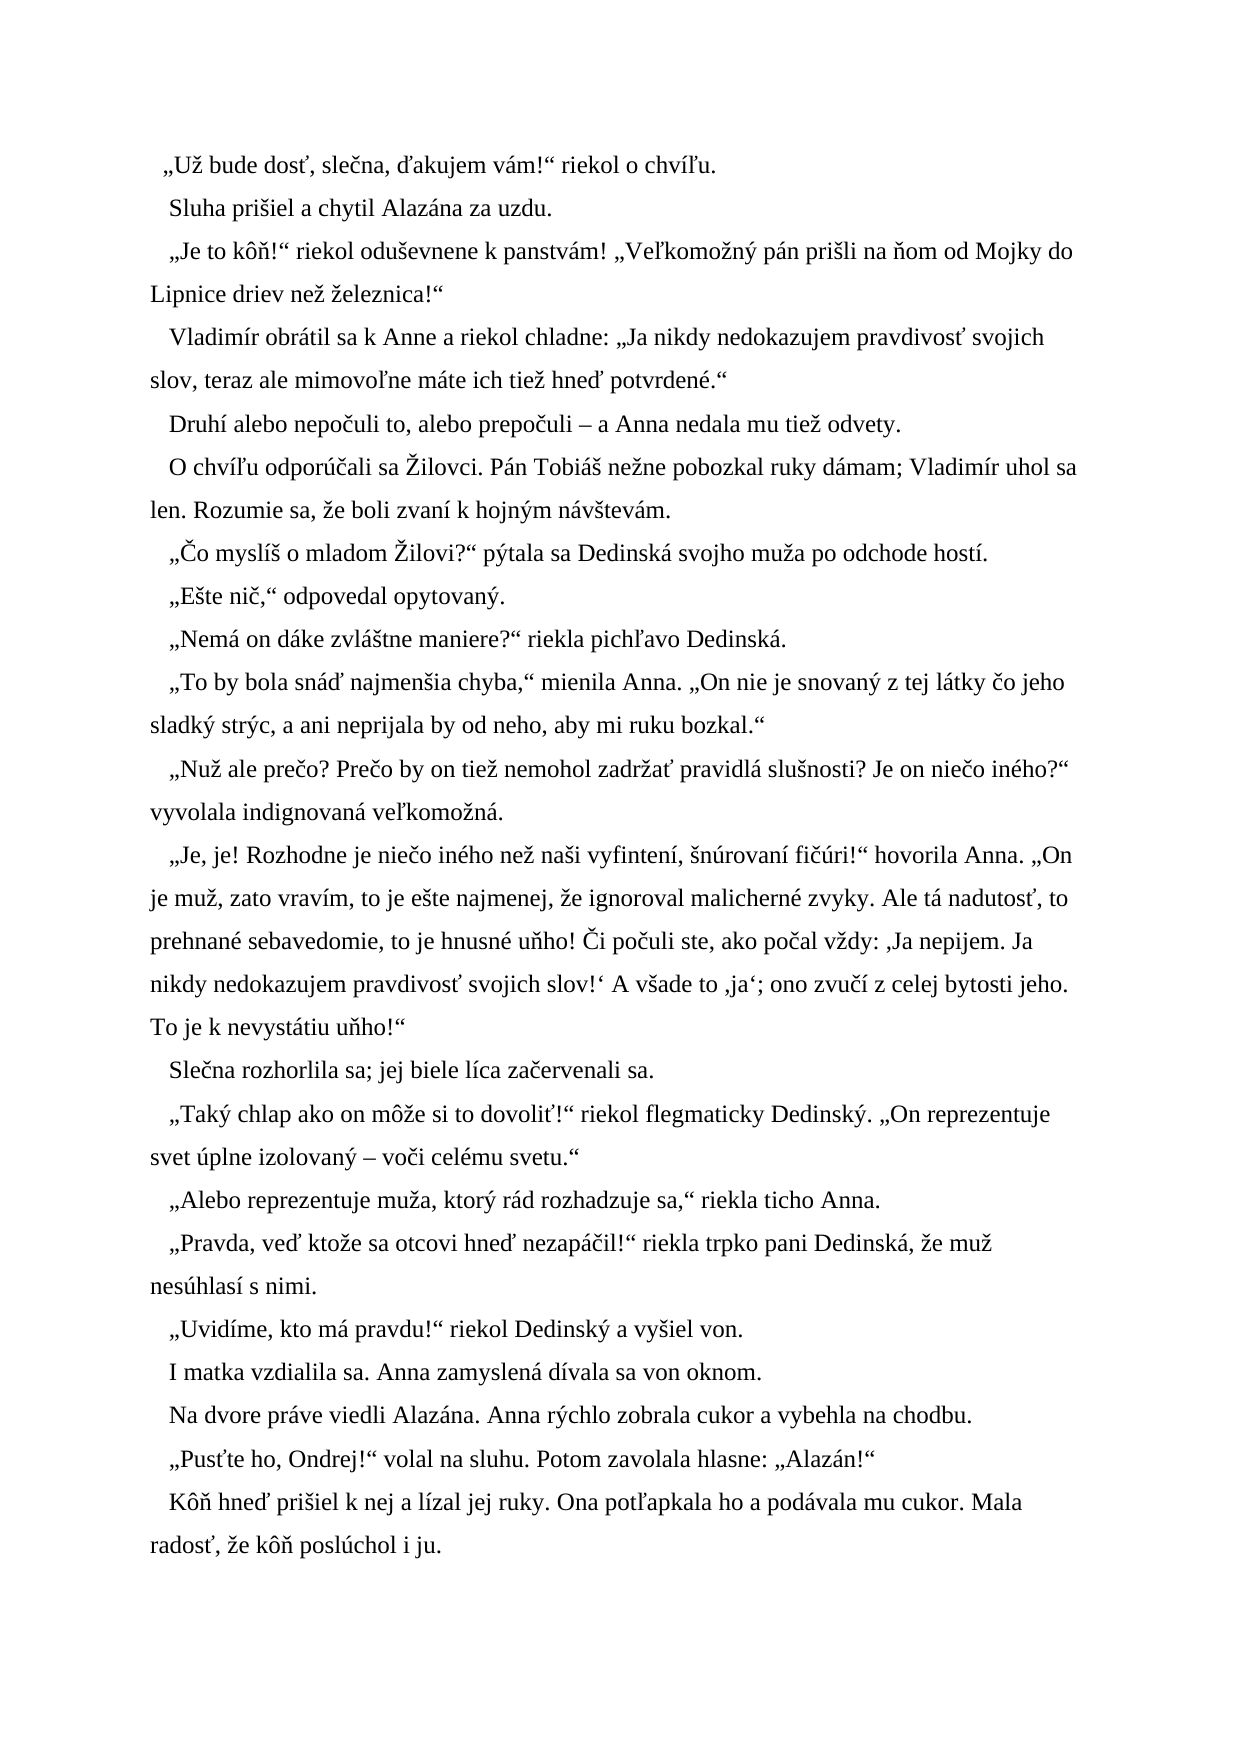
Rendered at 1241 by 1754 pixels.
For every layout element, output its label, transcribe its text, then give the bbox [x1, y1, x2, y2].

text „Je to kôň!“ riekol oduševnene k panstvám! „Veľkomožný pán prišli na ňom od Mojky do Lipnice driev než železnica!“ [150, 236, 1090, 308]
text „Uvidíme, kto má pravdu!“ riekol Dedinský a vyšiel von. [150, 1314, 1090, 1343]
text Sluha prišiel a chytil Alazána za uzdu. [150, 193, 1090, 222]
text „Už bude dosť, slečna, ďakujem vám!“ riekol o chvíľu. [150, 150, 1090, 179]
text „Alebo reprezentuje muža, ktorý rád rozhadzuje sa,“ riekla ticho Anna. [150, 1185, 1090, 1214]
text „Taký chlap ako on môže si to dovoliť!“ riekol flegmaticky Dedinský. „On reprezentuje svet úplne izolovaný – voči celému svetu.“ [150, 1099, 1090, 1171]
text Na dvore práve viedli Alazána. Anna rýchlo zobrala cukor a vybehla na chodbu. [150, 1401, 1090, 1429]
text O chvíľu odporúčali sa Žilovci. Pán Tobiáš nežne pobozkal ruky dámam; Vladimír uhol sa len. Rozumie sa, že boli zvaní k hojným návštevám. [150, 452, 1090, 524]
text „Je, je! Rozhodne je niečo iného než naši vyfintení, šnúrovaní fičúri!“ hovorila Anna. „On je muž, zato vravím, to je ešte najmenej, že ignoroval malicherné zvyky. Ale tá nadutosť, to prehnané sebavedomie, to je hnusné uňho! Či počuli ste, ako počal vždy: ,Ja nepijem. Ja nikdy nedokazujem pravdivosť svojich slov!‘ A všade to ,ja‘; ono zvučí z celej bytosti jeho. To je k nevystátiu uňho!“ [150, 840, 1090, 1041]
text „Čo myslíš o mladom Žilovi?“ pýtala sa Dedinská svojho muža po odchode hostí. [150, 538, 1090, 567]
text Vladimír obrátil sa k Anne a riekol chladne: „Ja nikdy nedokazujem pravdivosť svojich slov, teraz ale mimovoľne máte ich tiež hneď potvrdené.“ [150, 322, 1090, 394]
text „To by bola snáď najmenšia chyba,“ mienila Anna. „On nie je snovaný z tej látky čo jeho sladký strýc, a ani neprijala by od neho, aby mi ruku bozkal.“ [150, 667, 1090, 739]
text Slečna rozhorlila sa; jej biele líca začervenali sa. [150, 1056, 1090, 1084]
text „Nuž ale prečo? Prečo by on tiež nemohol zadržať pravidlá slušnosti? Je on niečo iného?“ vyvolala indignovaná veľkomožná. [150, 754, 1090, 826]
text Druhí alebo nepočuli to, alebo prepočuli – a Anna nedala mu tiež odvety. [150, 409, 1090, 437]
text „Nemá on dáke zvláštne maniere?“ riekla pichľavo Dedinská. [150, 624, 1090, 653]
text „Pravda, veď ktože sa otcovi hneď nezapáčil!“ riekla trpko pani Dedinská, že muž nesúhlasí s nimi. [150, 1228, 1090, 1300]
text Kôň hneď prišiel k nej a lízal jej ruky. Ona potľapkala ho a podávala mu cukor. Mala radosť, že kôň poslúchol i ju. [150, 1487, 1090, 1559]
text „Pusťte ho, Ondrej!“ volal na sluhu. Potom zavolala hlasne: „Alazán!“ [150, 1444, 1090, 1472]
text I matka vzdialila sa. Anna zamyslená dívala sa von oknom. [150, 1357, 1090, 1386]
text „Ešte nič,“ odpovedal opytovaný. [150, 581, 1090, 610]
